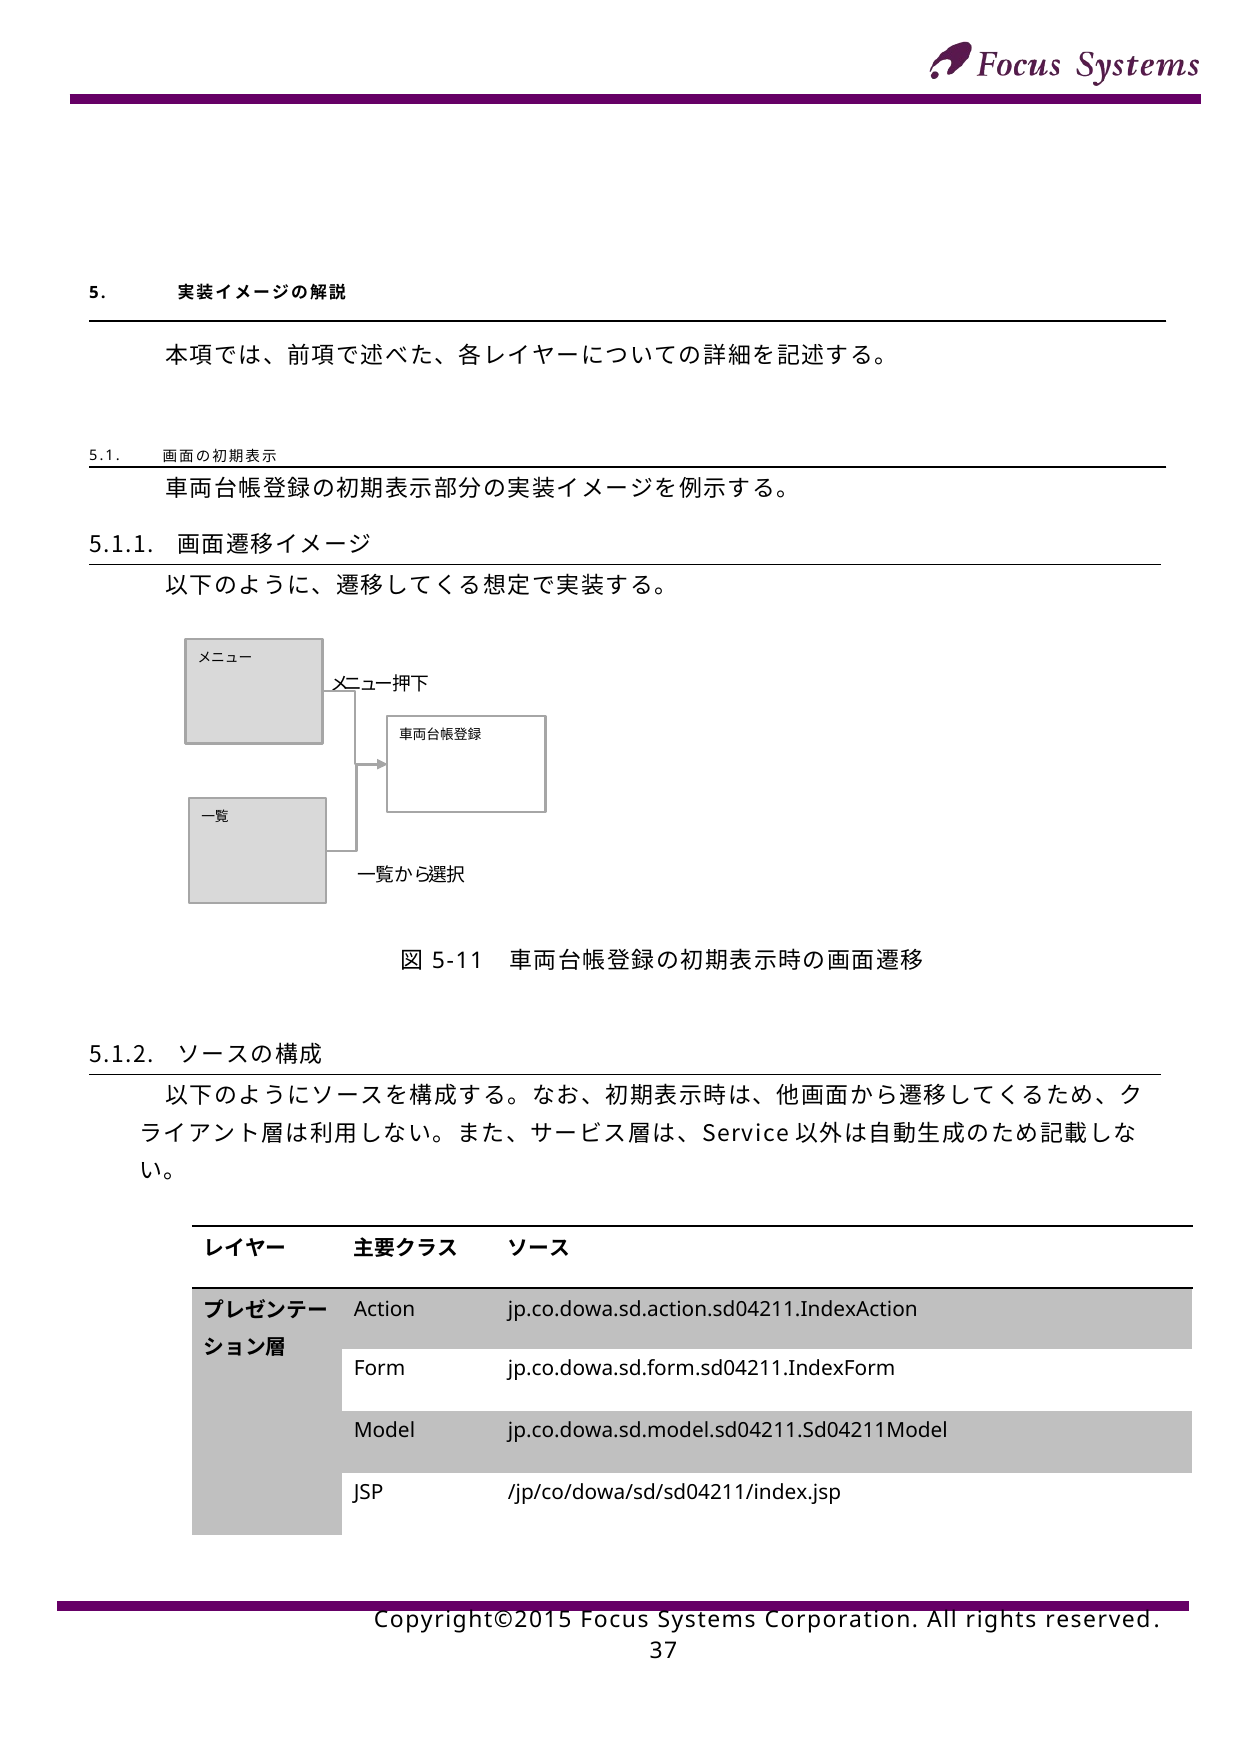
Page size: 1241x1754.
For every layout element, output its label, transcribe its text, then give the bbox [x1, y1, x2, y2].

table_header レイヤー [192, 1227, 342, 1287]
table_cell JSP [342, 1473, 496, 1535]
table_header 主要クラス [342, 1227, 496, 1287]
table_cell プレゼンテーション層 [192, 1289, 342, 1535]
text 以下のようにソースを構成する。なお、初期表示時は、他画面から遷移してくるため、クライアント層は利用しない。また、サービス層は、Service以外は自動生成のため記載しない。 [139, 1075, 1159, 1188]
subtitle ソースの構成 [89, 1034, 1161, 1074]
subtitle 画面遷移イメージ [89, 524, 1161, 564]
picture [895, 7, 1232, 119]
table_cell jp.co.dowa.sd.model.sd04211.Sd04211Model [496, 1411, 1192, 1473]
text 以下のように、遷移してくる想定で実装する。 [139, 565, 1159, 603]
table_cell jp.co.dowa.sd.form.sd04211.IndexForm [496, 1349, 1192, 1411]
table_cell jp.co.dowa.sd.action.sd04211.IndexAction [496, 1289, 1192, 1349]
text 車両台帳登録の初期表示部分の実装イメージを例示する。 [139, 468, 1159, 505]
table_cell /jp/co/dowa/sd/sd04211/index.jsp [496, 1473, 1192, 1535]
subtitle 画面の初期表示 [89, 428, 1166, 466]
text 本項では、前項で述べた、各レイヤーについての詳細を記述する。 [139, 334, 1159, 372]
table_header ソース [496, 1227, 1192, 1287]
table_cell Model [342, 1411, 496, 1473]
table_cell Form [342, 1349, 496, 1411]
table_cell Action [342, 1289, 496, 1349]
subtitle 実装イメージの解説 [89, 245, 1166, 320]
